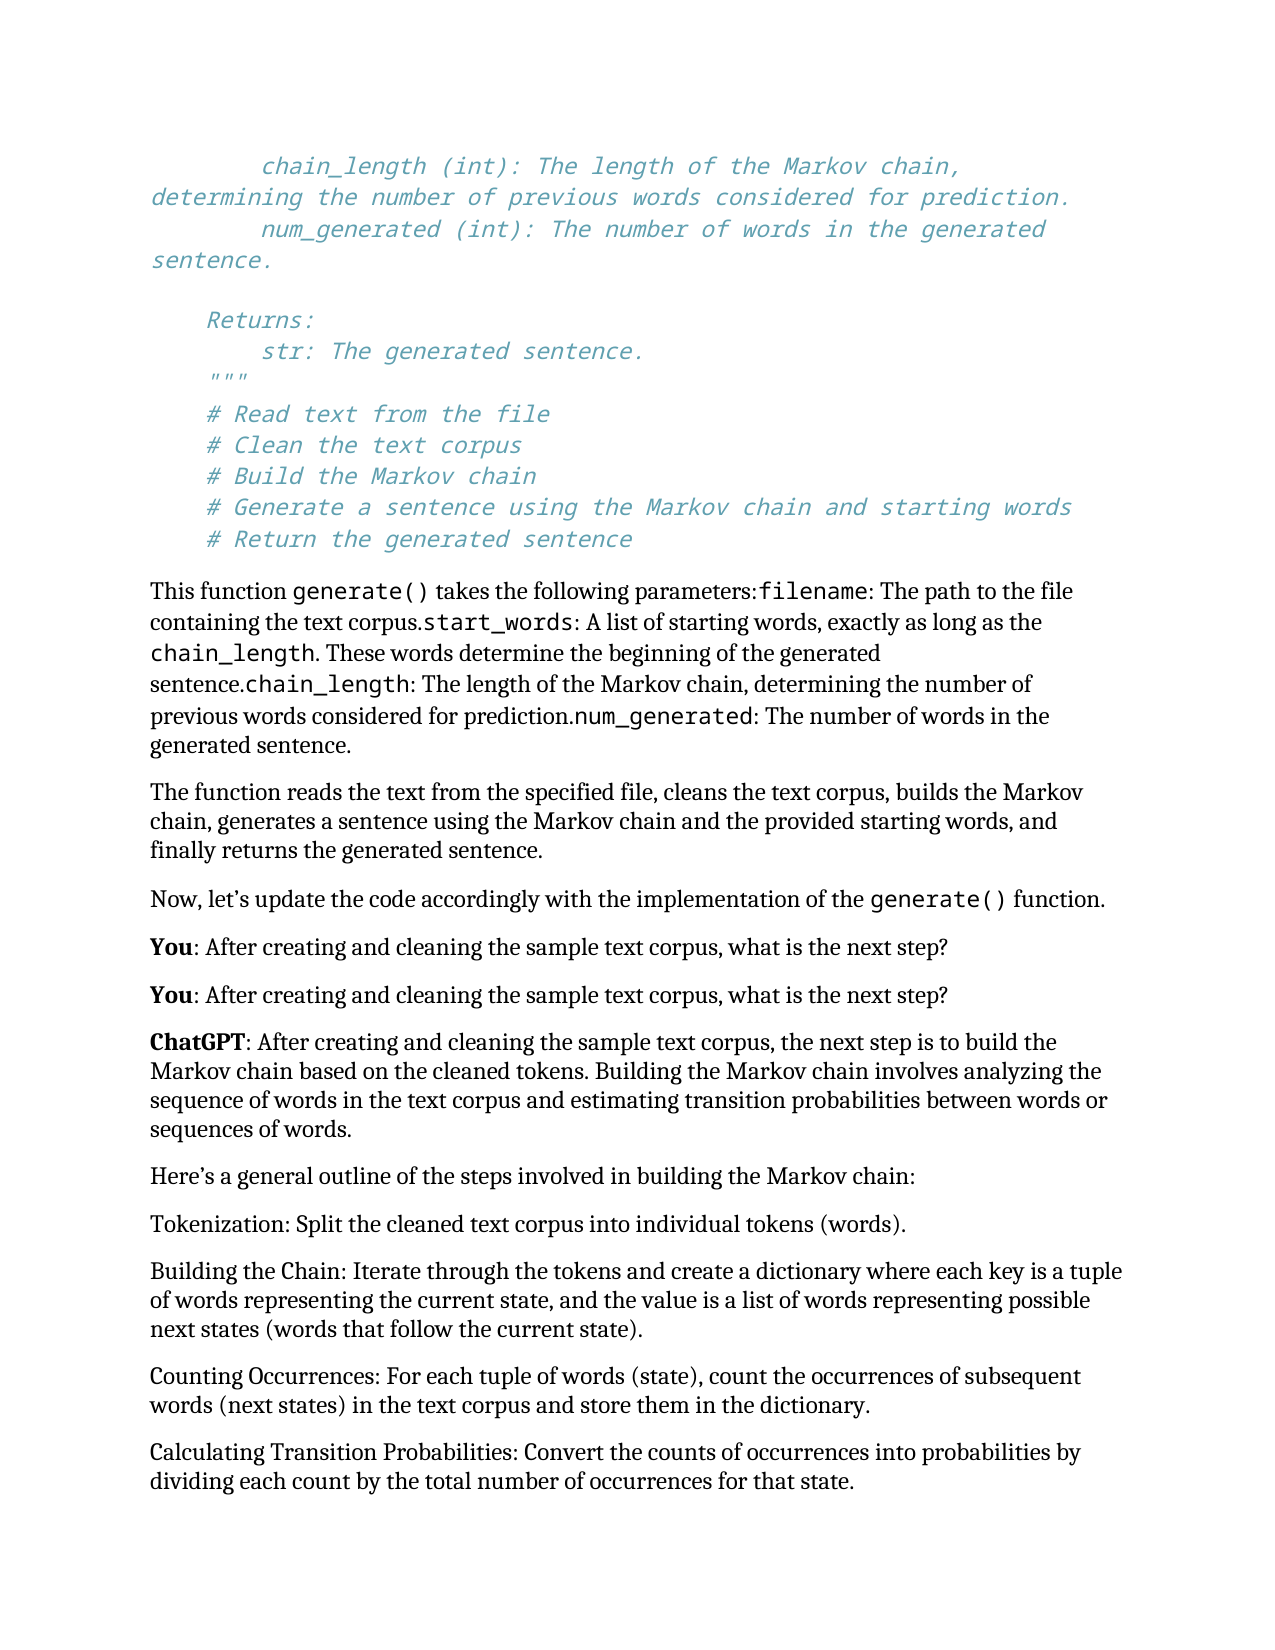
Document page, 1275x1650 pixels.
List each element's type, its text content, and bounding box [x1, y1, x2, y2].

text You: After creating and cleaning the sample text corpus, what is the next step? [150, 933, 1125, 962]
text The function reads the text from the specified file, cleans the text corpus, builds the Markov chain, generates a sentence using the Markov chain and the provided starting words, and finally returns the generated sentence. [150, 778, 1125, 864]
text ChatGPT: After creating and cleaning the sample text corpus, the next step is to build the Markov chain based on the cleaned tokens. Building the Markov chain involves analyzing the sequence of words in the text corpus and estimating transition probabilities between words or sequences of words. [150, 1028, 1125, 1143]
text You: After creating and cleaning the sample text corpus, what is the next step? [150, 981, 1125, 1009]
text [150, 150, 1125, 554]
text This function generate() takes the following parameters:filename: The path to the file containing the text corpus.start_words: A list of starting words, exactly as long as the chain_length. These words determine the beginning of the generated sentence.chain_length: The length of the Markov chain, determining the number of previous words considered for prediction.num_generated: The number of words in the generated sentence. [150, 574, 1125, 759]
text Calculating Transition Probabilities: Convert the counts of occurrences into probabilities by dividing each count by the total number of occurrences for that state. [150, 1438, 1125, 1496]
text Building the Chain: Iterate through the tokens and create a dictionary where each key is a tuple of words representing the current state, and the value is a list of words representing possible next states (words that follow the current state). [150, 1257, 1125, 1343]
text Counting Occurrences: For each tuple of words (state), count the occurrences of subsequent words (next states) in the text corpus and store them in the dictionary. [150, 1362, 1125, 1419]
text Tokenization: Split the cleaned text corpus into individual tokens (words). [150, 1209, 1125, 1238]
text Now, let’s update the code accordingly with the implementation of the generate() function. [150, 883, 1125, 914]
text Here’s a general outline of the steps involved in building the Markov chain: [150, 1162, 1125, 1191]
